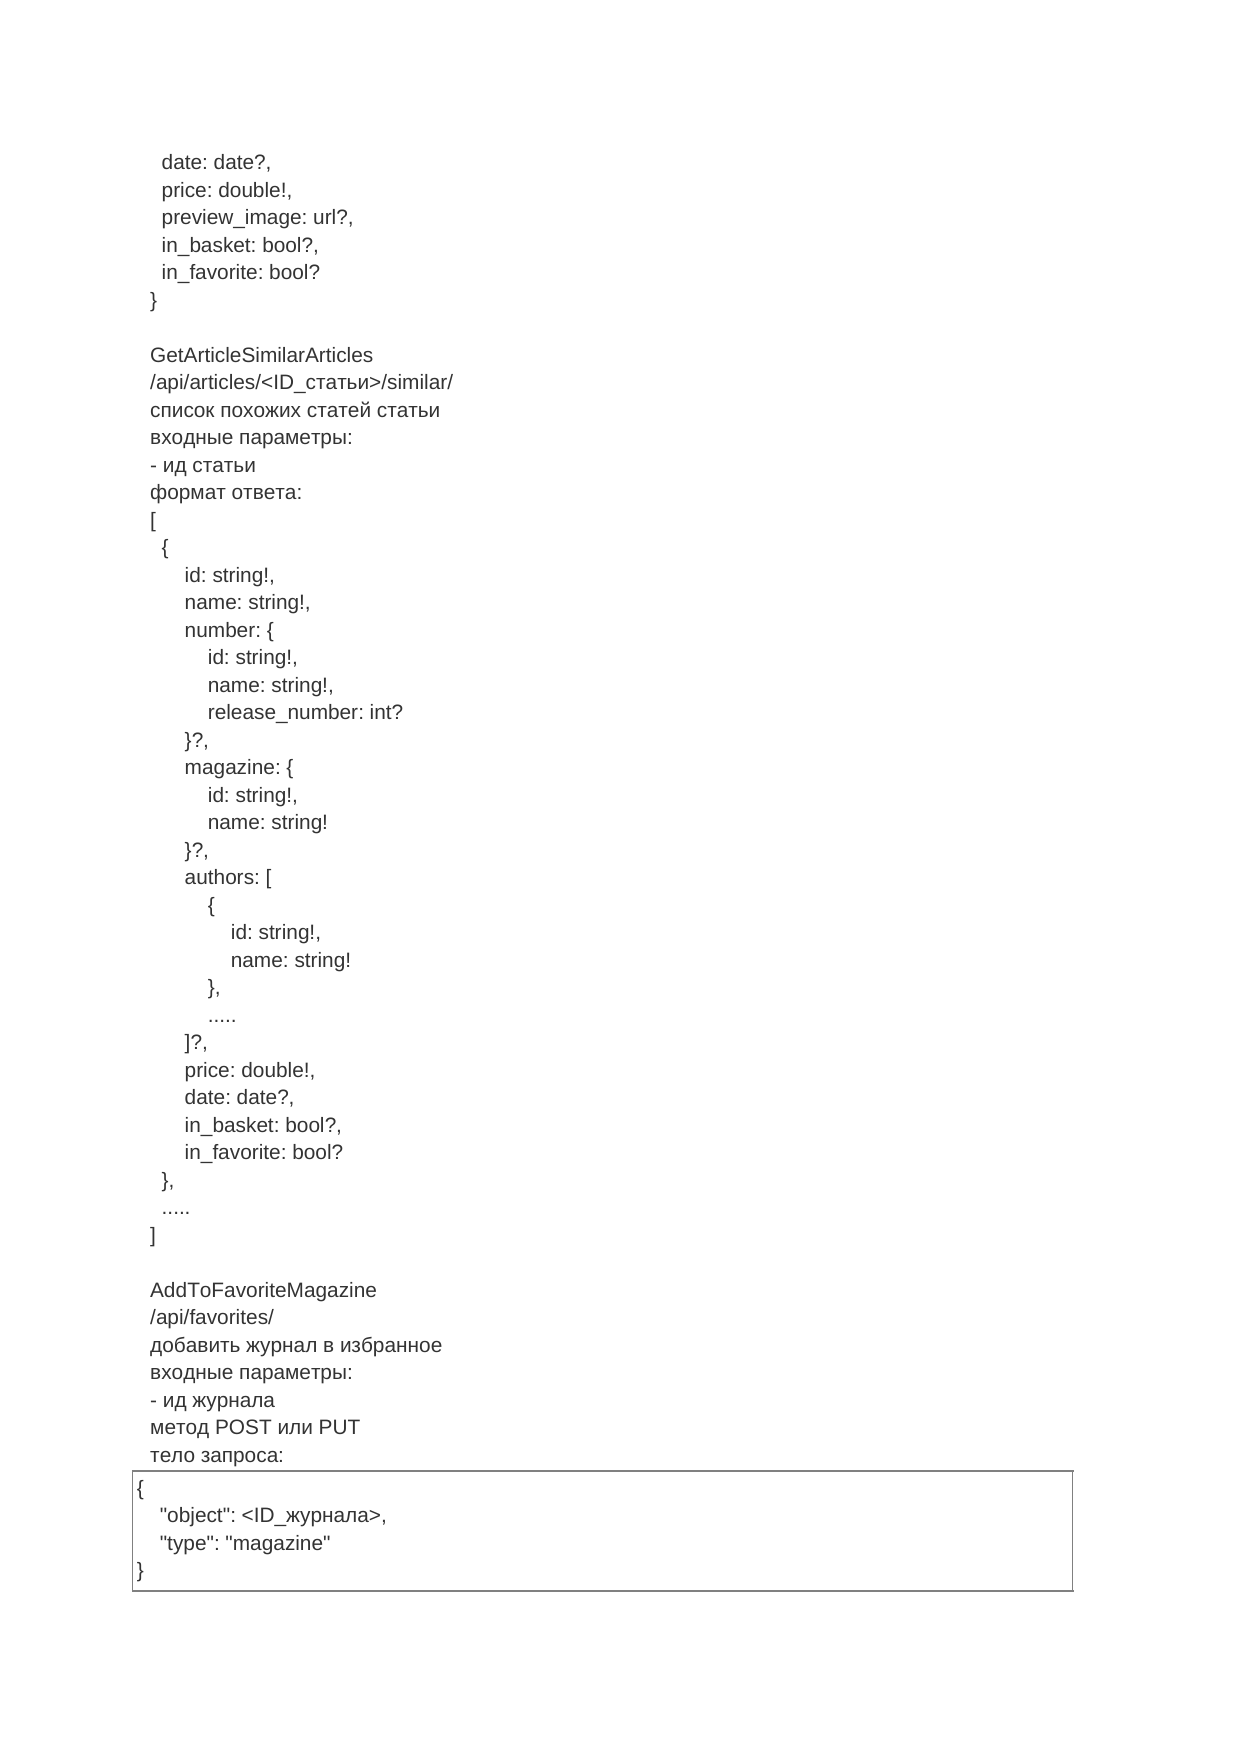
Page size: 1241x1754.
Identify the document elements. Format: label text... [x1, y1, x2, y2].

text }?, [150, 727, 1090, 751]
text name: string! [150, 810, 1090, 834]
text id: string!, [150, 645, 1090, 669]
text authors: [ [150, 865, 1090, 889]
text - ид статьи [150, 452, 1090, 476]
text - ид журнала [150, 1387, 1090, 1411]
text }?, [150, 837, 1090, 861]
text ..... [150, 1195, 1090, 1219]
text входные параметры: [150, 1360, 1090, 1384]
text id: string!, [150, 562, 1090, 586]
text in_basket: bool?, [150, 1112, 1090, 1136]
text }, [150, 975, 1090, 999]
text in_basket: bool?, [150, 232, 1090, 256]
text { [150, 535, 1090, 559]
text GetArticleSimilarArticles [150, 342, 1090, 366]
text формат ответа: [150, 480, 1090, 504]
text тело запроса: [150, 1442, 1090, 1466]
text preview_image: url?, [150, 205, 1090, 229]
text { [150, 892, 1090, 916]
text name: string! [150, 947, 1090, 971]
text magazine: { [150, 755, 1090, 779]
text date: date?, [150, 150, 1090, 174]
text date: date?, [150, 1085, 1090, 1109]
table_header { "object": <ID_журнала>, "type": "magazine" } [133, 1472, 1072, 1590]
text ..... [150, 1002, 1090, 1026]
text входные параметры: [150, 425, 1090, 449]
text release_number: int? [150, 700, 1090, 724]
text } [150, 287, 1090, 311]
text ]?, [150, 1030, 1090, 1054]
text /api/favorites/ [150, 1305, 1090, 1329]
text ] [150, 1222, 1090, 1246]
text метод POST или PUT [150, 1415, 1090, 1439]
text price: double!, [150, 177, 1090, 201]
text name: string!, [150, 672, 1090, 696]
text price: double!, [150, 1057, 1090, 1081]
text in_favorite: bool? [150, 1140, 1090, 1164]
text name: string!, [150, 590, 1090, 614]
text }, [150, 1167, 1090, 1191]
text AddToFavoriteMagazine [150, 1277, 1090, 1301]
text список похожих статей статьи [150, 397, 1090, 421]
text in_favorite: bool? [150, 260, 1090, 284]
text /api/articles/<ID_статьи>/similar/ [150, 370, 1090, 394]
text [ [150, 507, 1090, 531]
text id: string!, [150, 782, 1090, 806]
text number: { [150, 617, 1090, 641]
text id: string!, [150, 920, 1090, 944]
text добавить журнал в избранное [150, 1332, 1090, 1356]
